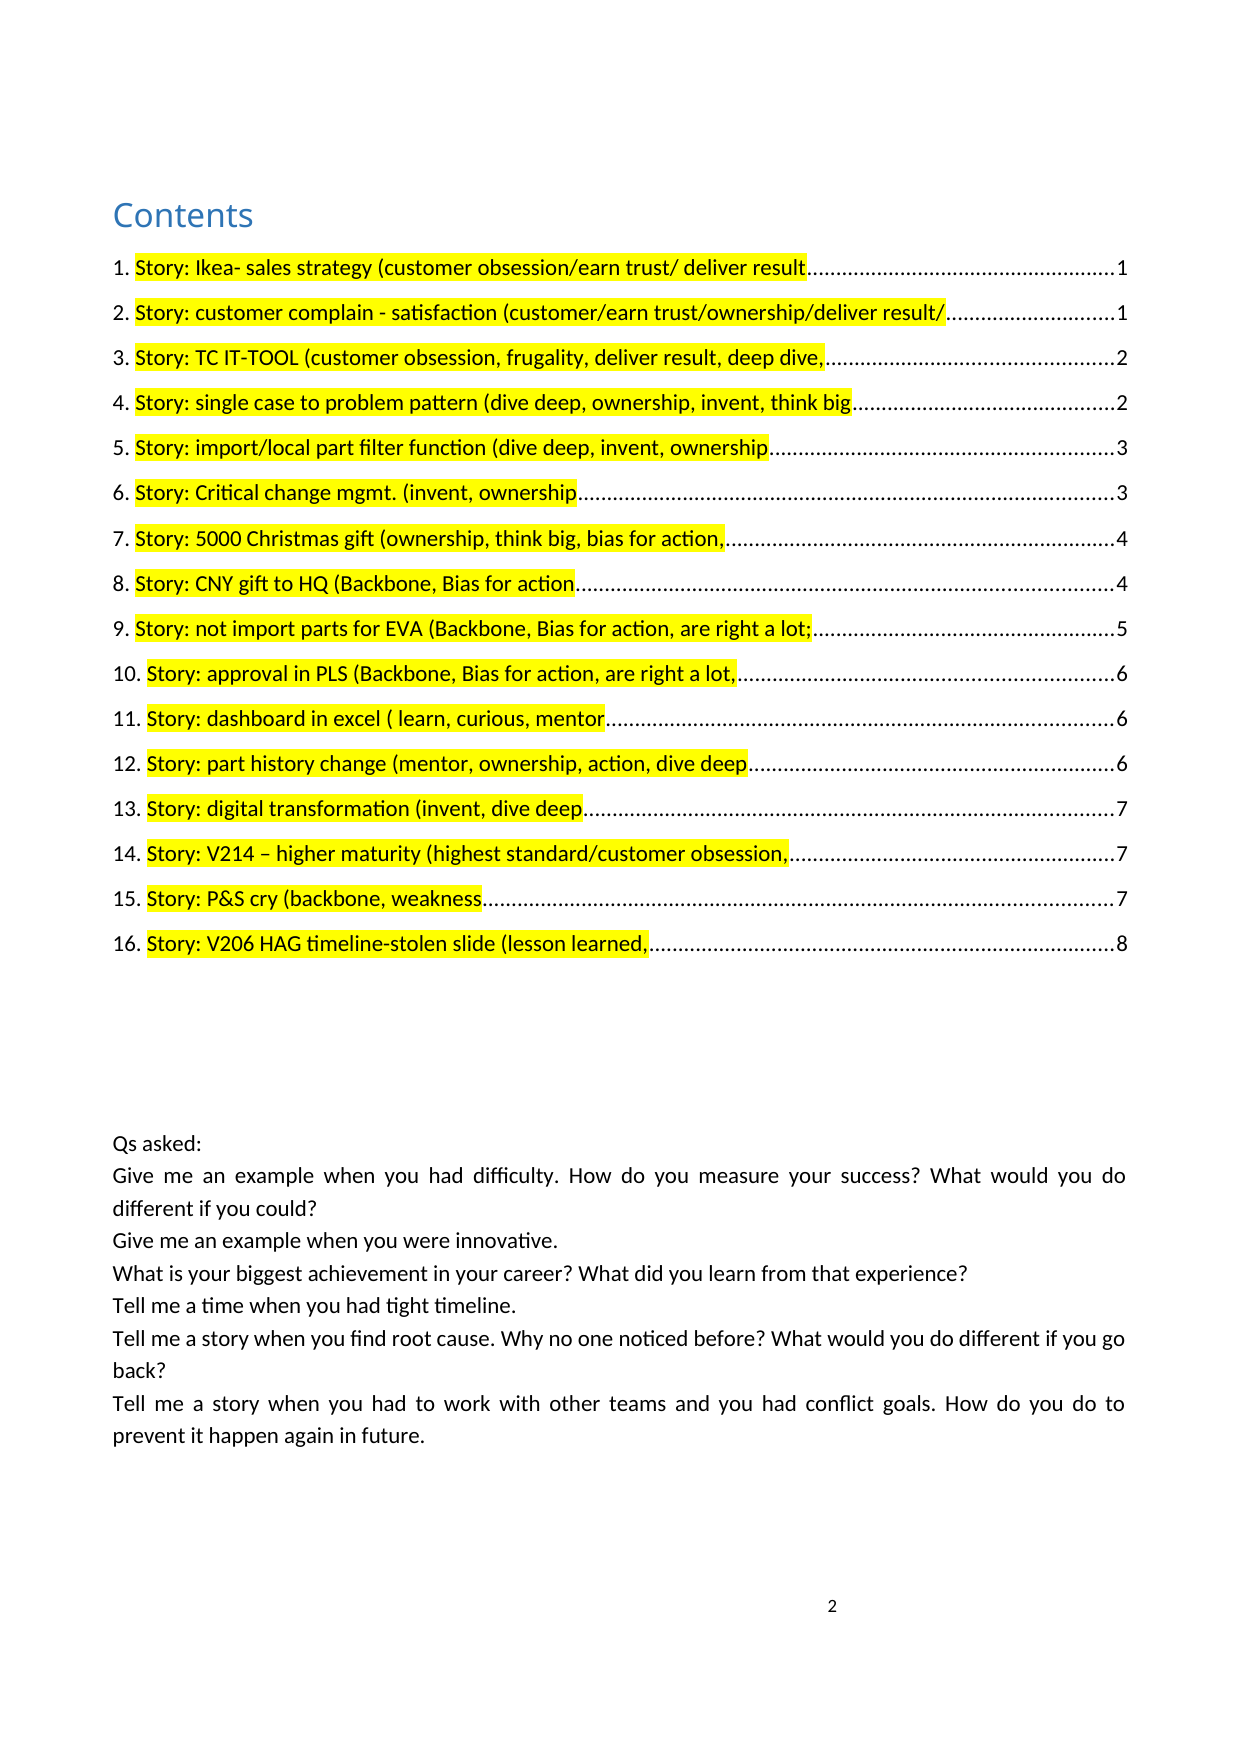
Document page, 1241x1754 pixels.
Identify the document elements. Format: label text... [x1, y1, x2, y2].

text Qs asked: [112, 1127, 1128, 1159]
text Tell me a story when you had to work with other teams and you had conflict goals. How do you do to prevent it happen again in future. [112, 1387, 1128, 1452]
text What is your biggest achievement in your career? What did you learn from that experience? [112, 1257, 1128, 1289]
text Give me an example when you had difficulty. How do you measure your success? What would you do different if you could? [112, 1159, 1128, 1224]
text Tell me a time when you had tight timeline. [112, 1289, 1128, 1322]
text Tell me a story when you find root cause. Why no one noticed before? What would you do different if you go back? [112, 1322, 1128, 1387]
text Give me an example when you were innovative. [112, 1224, 1128, 1257]
